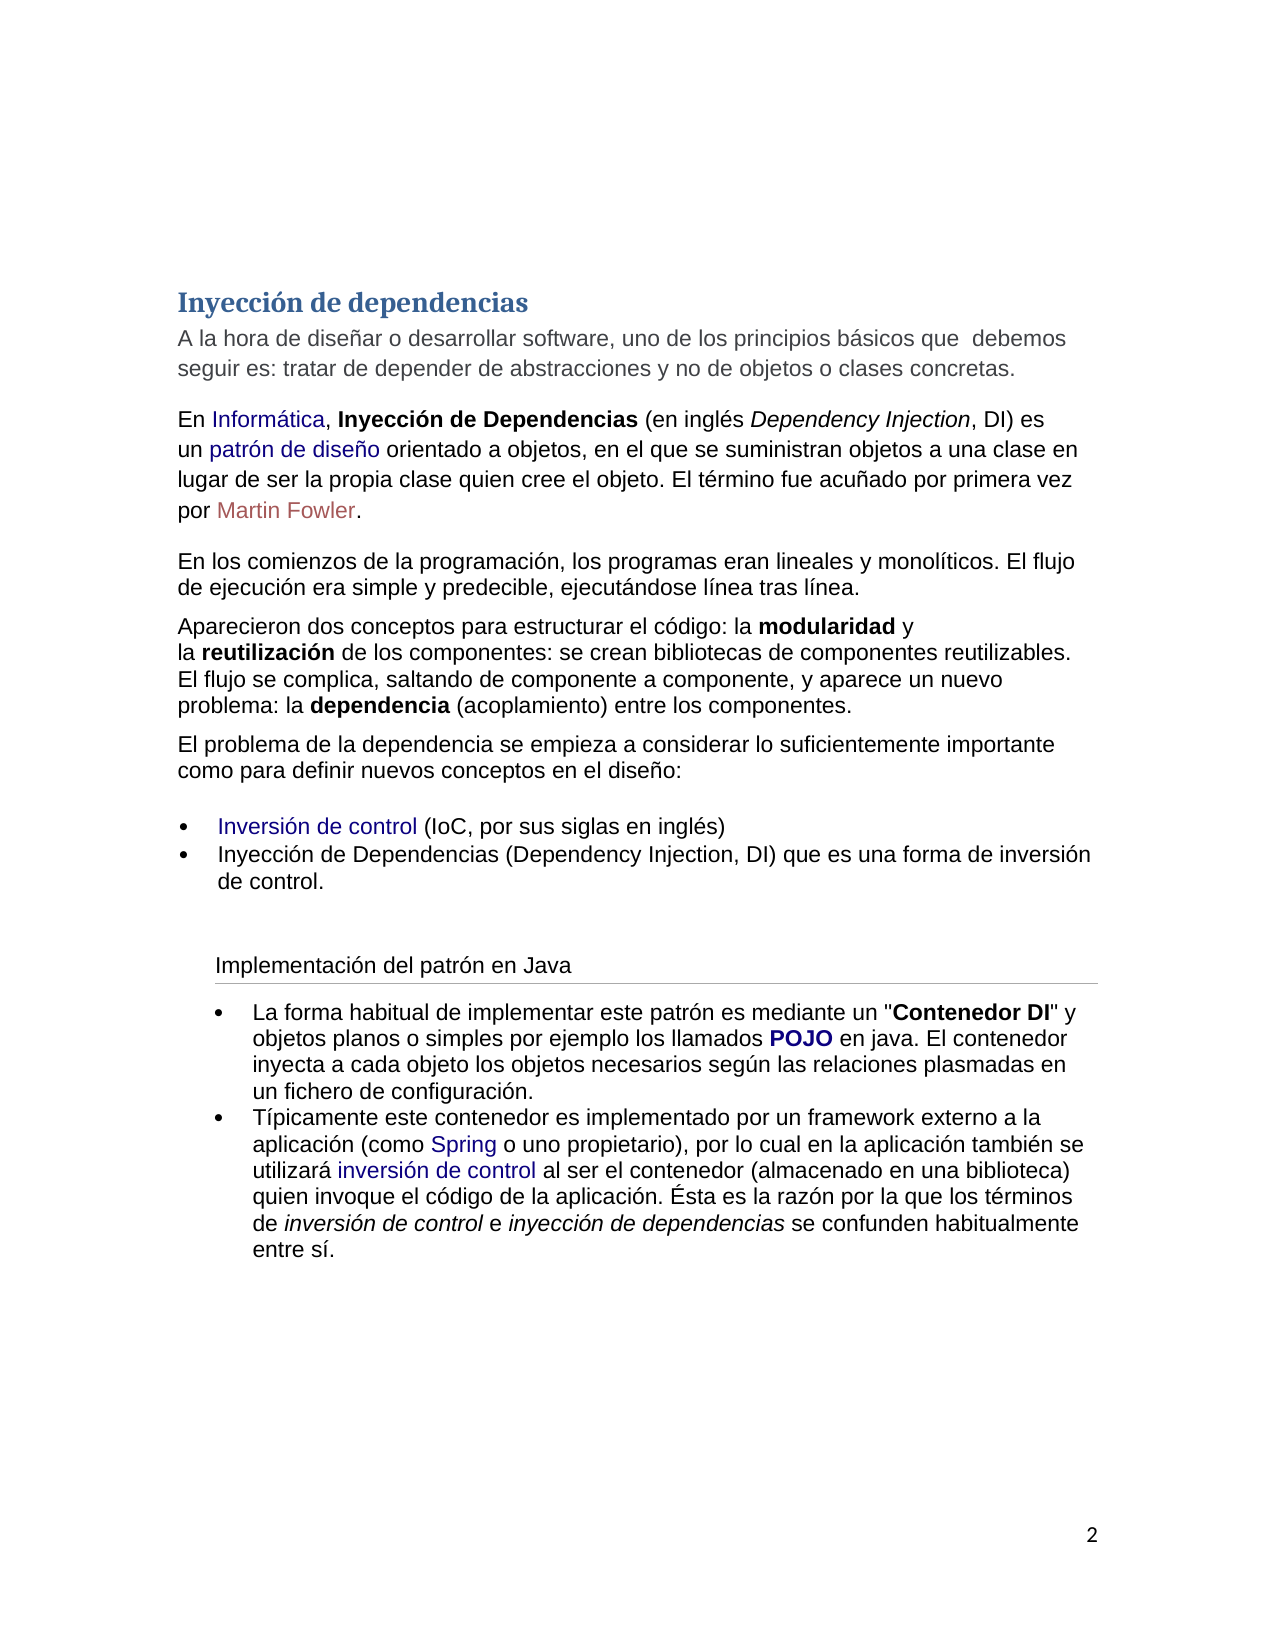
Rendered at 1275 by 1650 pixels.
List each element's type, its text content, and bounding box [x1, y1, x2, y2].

text En Informática, Inyección de Dependencias (en inglés Dependency Injection, DI) es un patrón de diseño orientado a objetos, en el que se suministran objetos a una clase en lugar de ser la propia clase quien cree el objeto. El término fue acuñado por primera vez por Martin Fowler. [177, 406, 1098, 523]
text El problema de la dependencia se empieza a considerar lo suficientemente importante como para definir nuevos conceptos en el diseño: [177, 731, 1098, 783]
list La forma habitual de implementar este patrón es mediante un "Contenedor DI" y objetos planos o simples por ejemplo los llamados POJO en java. El contenedor inyecta a cada objeto los objetos necesarios según las relaciones plasmadas en un fichero de configuración. [215, 999, 1098, 1104]
text En los comienzos de la programación, los programas eran lineales y monolíticos. El flujo de ejecución era simple y predecible, ejecutándose línea tras línea. [177, 548, 1098, 600]
text A la hora de diseñar o desarrollar software, uno de los principios básicos que debemos seguir es: tratar de depender de abstracciones y no de objetos o clases concretas. [177, 325, 1098, 381]
subtitle Inyección de dependencias [177, 286, 1098, 320]
text Implementación del patrón en Java [215, 952, 1098, 983]
list Típicamente este contenedor es implementado por un framework externo a la aplicación (como Spring o uno propietario), por lo cual en la aplicación también se utilizará inversión de control al ser el contenedor (almacenado en una biblioteca) quien invoque el código de la aplicación. Ésta es la razón por la que los términos de inversión de control e inyección de dependencias se confunden habitualmente entre sí. [215, 1104, 1098, 1262]
list Inyección de Dependencias (Dependency Injection, DI) que es una forma de inversión de control. [180, 841, 1098, 894]
list Inversión de control (IoC, por sus siglas en inglés) [180, 813, 1098, 839]
text Aparecieron dos conceptos para estructurar el código: la modularidad y la reutilización de los componentes: se crean bibliotecas de componentes reutilizables. El flujo se complica, saltando de componente a componente, y aparece un nuevo problema: la dependencia (acoplamiento) entre los componentes. [177, 613, 1098, 718]
